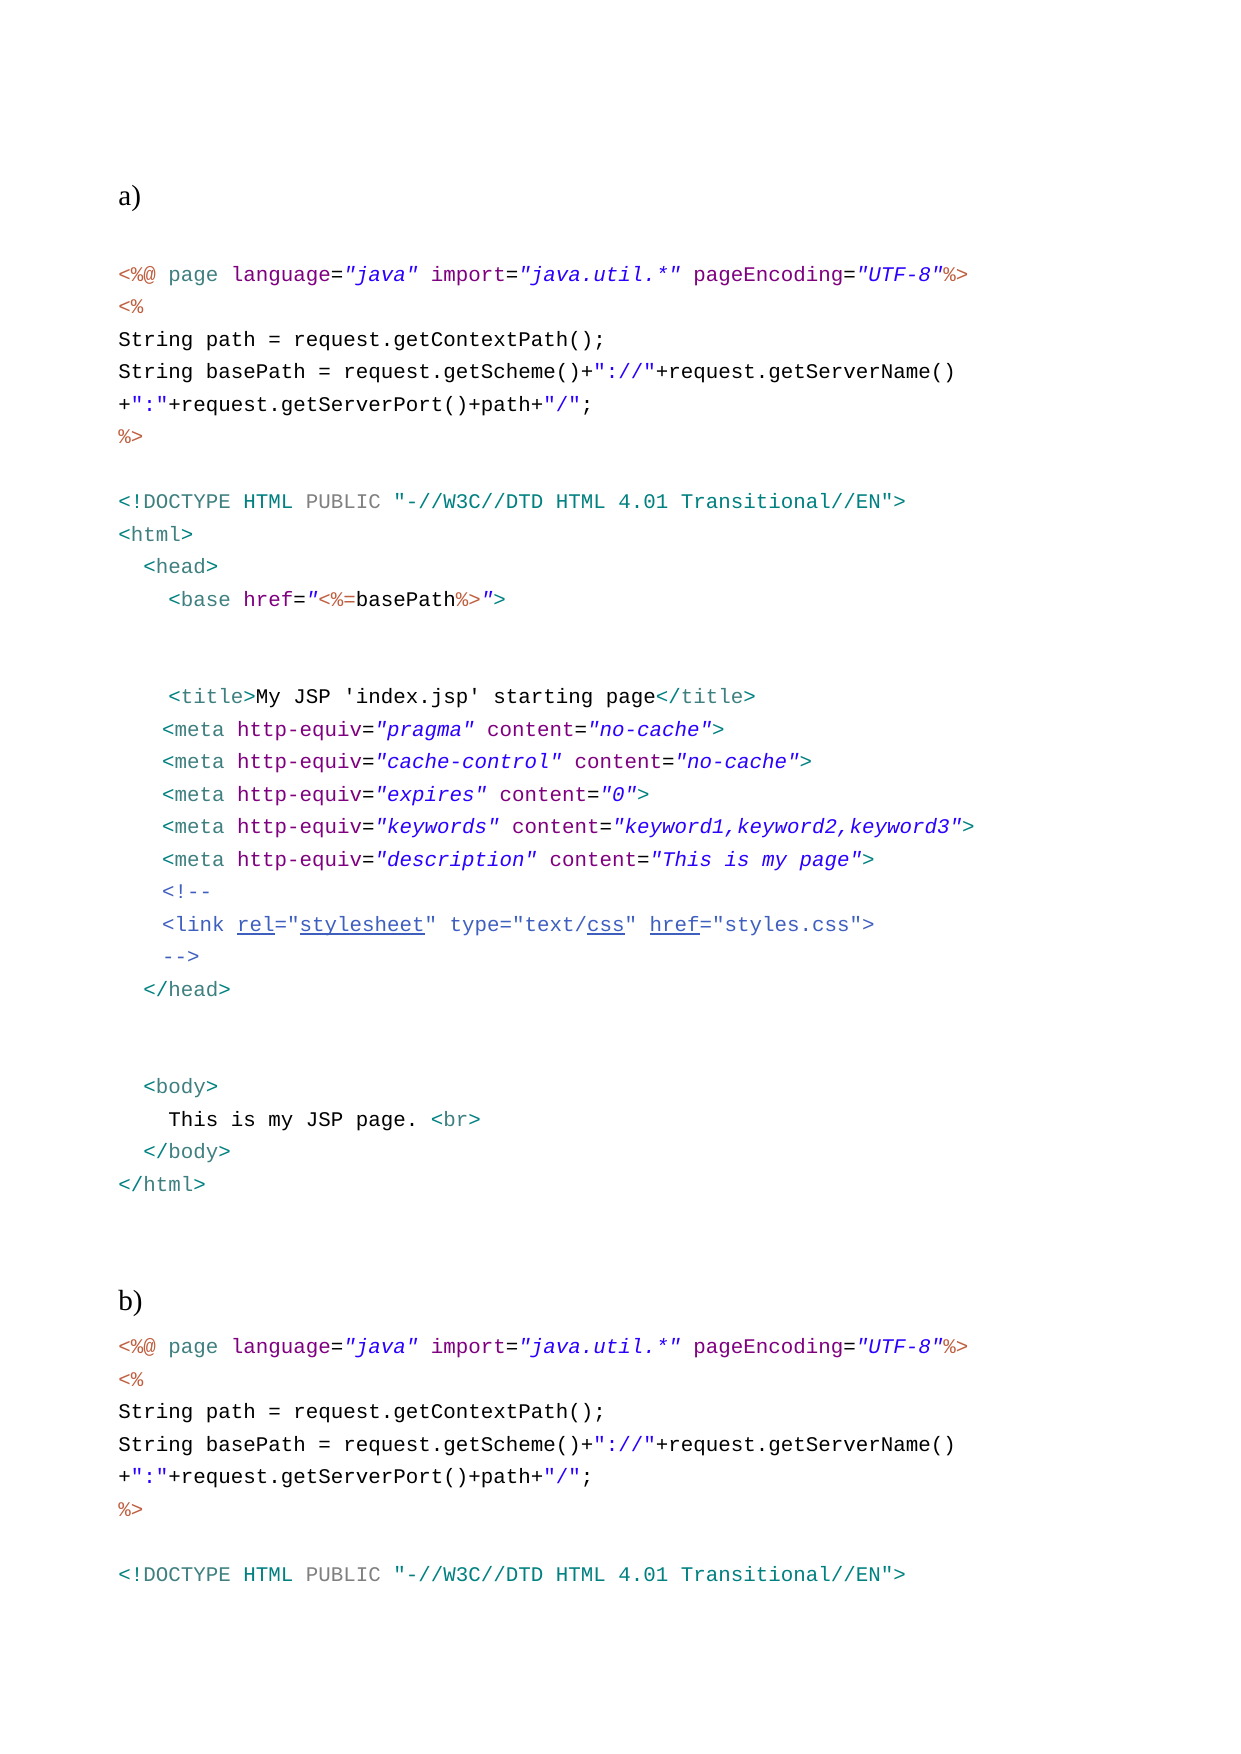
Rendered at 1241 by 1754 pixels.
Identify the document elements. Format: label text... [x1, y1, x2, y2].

text <%@ page language="java" import="java.util.*" pageEncoding="UTF-8"%> [118, 259, 1093, 292]
text String path = request.getContextPath(); [118, 324, 1093, 357]
text <title>My JSP 'index.jsp' starting page</title> [118, 682, 1093, 714]
text String path = request.getContextPath(); [118, 1397, 1093, 1429]
text <% [118, 292, 1093, 324]
text <meta http-equiv="expires" content="0"> [118, 779, 1093, 812]
text </head> [118, 974, 1093, 1007]
text <meta http-equiv="keywords" content="keyword1,keyword2,keyword3"> [118, 812, 1093, 844]
text <body> [118, 1072, 1093, 1104]
text <% [118, 1364, 1093, 1397]
text <html> [118, 519, 1093, 552]
text <!DOCTYPE HTML PUBLIC "-//W3C//DTD HTML 4.01 Transitional//EN"> [118, 487, 1093, 519]
text String basePath = request.getScheme()+"://"+request.getServerName()+":"+request.getServerPort()+path+"/"; [118, 357, 1093, 422]
text b) [118, 1267, 1093, 1332]
text String basePath = request.getScheme()+"://"+request.getServerName()+":"+request.getServerPort()+path+"/"; [118, 1429, 1093, 1494]
text <meta http-equiv="description" content="This is my page"> [118, 844, 1093, 877]
text a) [118, 162, 1093, 227]
text </body> [118, 1137, 1093, 1169]
text --> [118, 942, 1093, 974]
text <base href="<%=basePath%>"> [118, 584, 1093, 617]
text <meta http-equiv="cache-control" content="no-cache"> [118, 747, 1093, 779]
text <head> [118, 552, 1093, 584]
text <!DOCTYPE HTML PUBLIC "-//W3C//DTD HTML 4.01 Transitional//EN"> [118, 1559, 1093, 1592]
text </html> [118, 1169, 1093, 1202]
text <link rel="stylesheet" type="text/css" href="styles.css"> [118, 909, 1093, 942]
text %> [118, 1494, 1093, 1527]
text %> [118, 422, 1093, 454]
text <meta http-equiv="pragma" content="no-cache"> [118, 714, 1093, 747]
text <!-- [118, 877, 1093, 909]
text This is my JSP page. <br> [118, 1104, 1093, 1137]
text <%@ page language="java" import="java.util.*" pageEncoding="UTF-8"%> [118, 1332, 1093, 1364]
